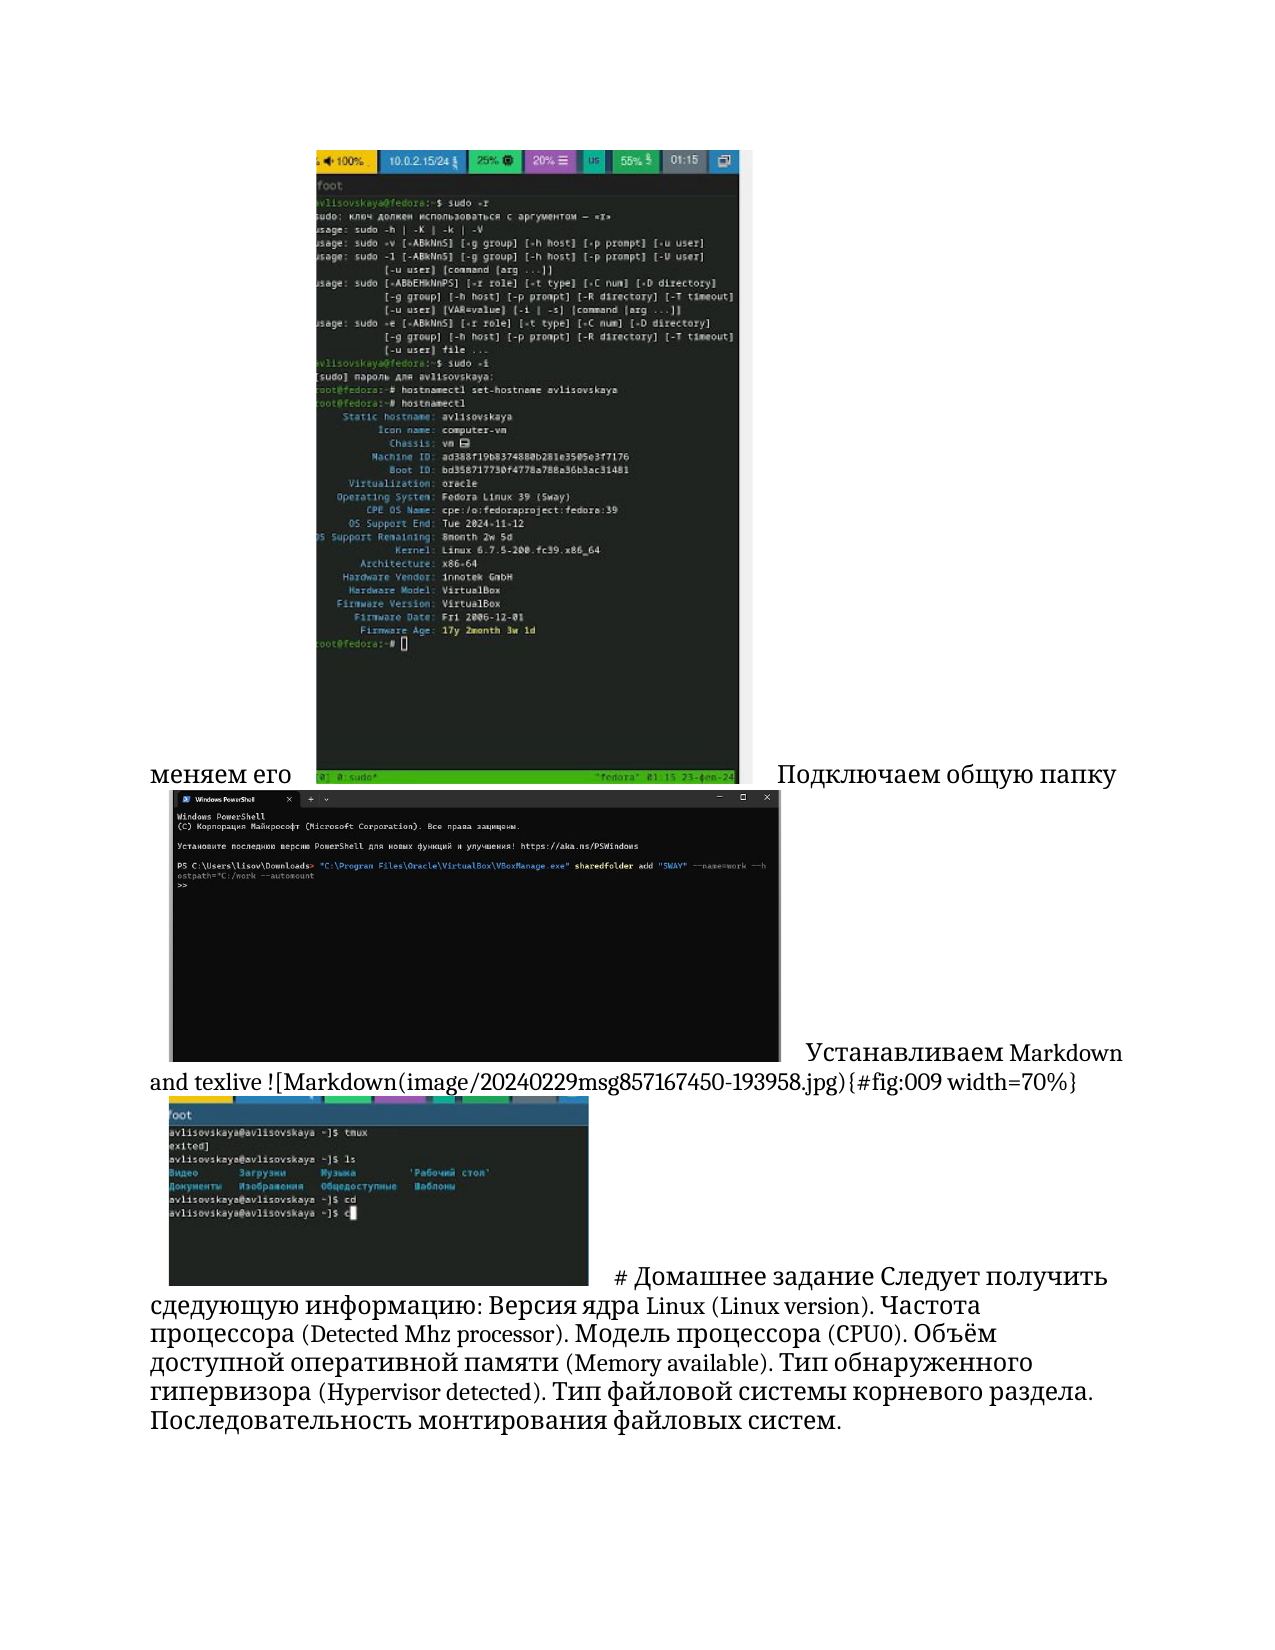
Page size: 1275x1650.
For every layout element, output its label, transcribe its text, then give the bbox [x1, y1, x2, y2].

picture [316, 150, 753, 784]
picture [168, 1096, 589, 1286]
picture [168, 790, 782, 1062]
